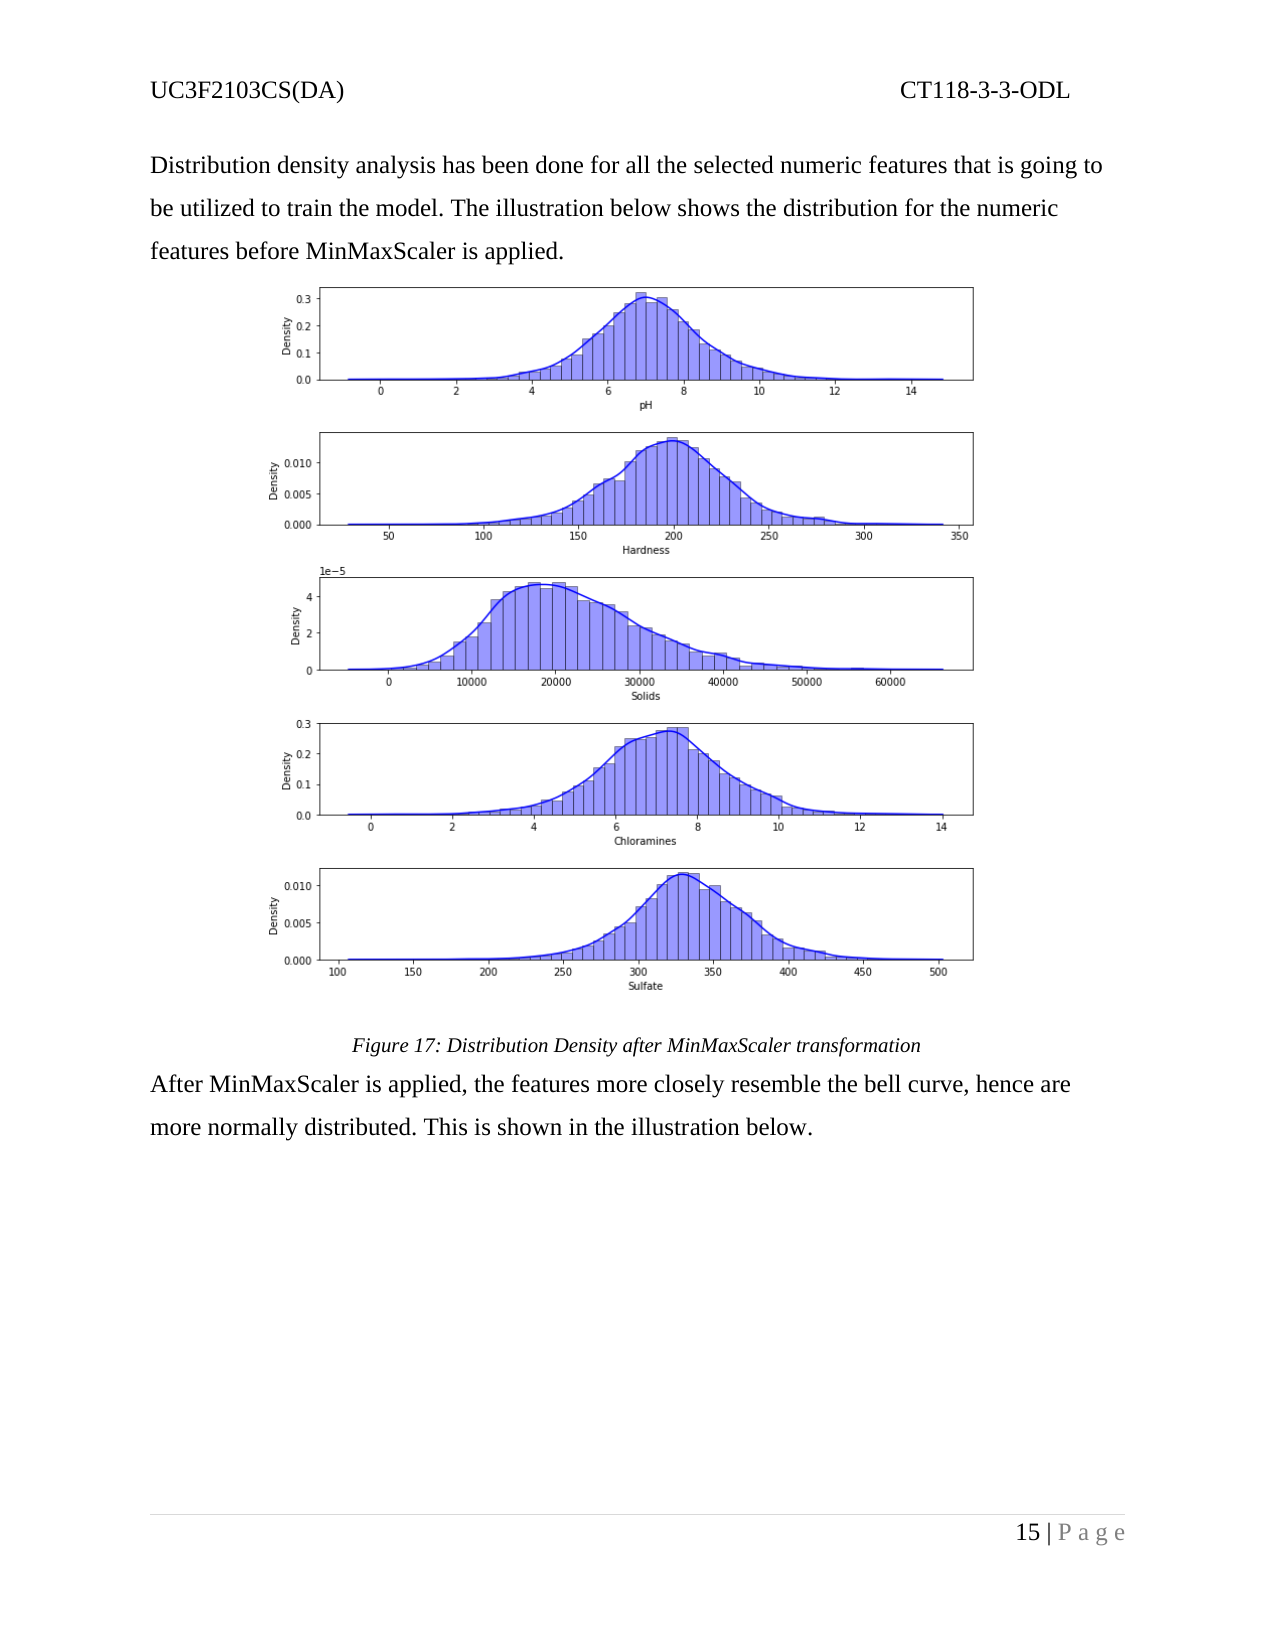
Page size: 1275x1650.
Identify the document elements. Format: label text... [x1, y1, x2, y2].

picture [262, 279, 1013, 1019]
text Distribution density analysis has been done for all the selected numeric features that is going to be utilized to train the model. The illustration below shows the distribution for the numeric features before MinMaxScaler is applied. [150, 150, 1125, 265]
text After MinMaxScaler is applied, the features more closely resemble the bell curve, hence are more normally distributed. This is shown in the illustration below. [150, 1069, 1125, 1141]
text Figure 17: Distribution Density after MinMaxScaler transformation [150, 1033, 1125, 1057]
